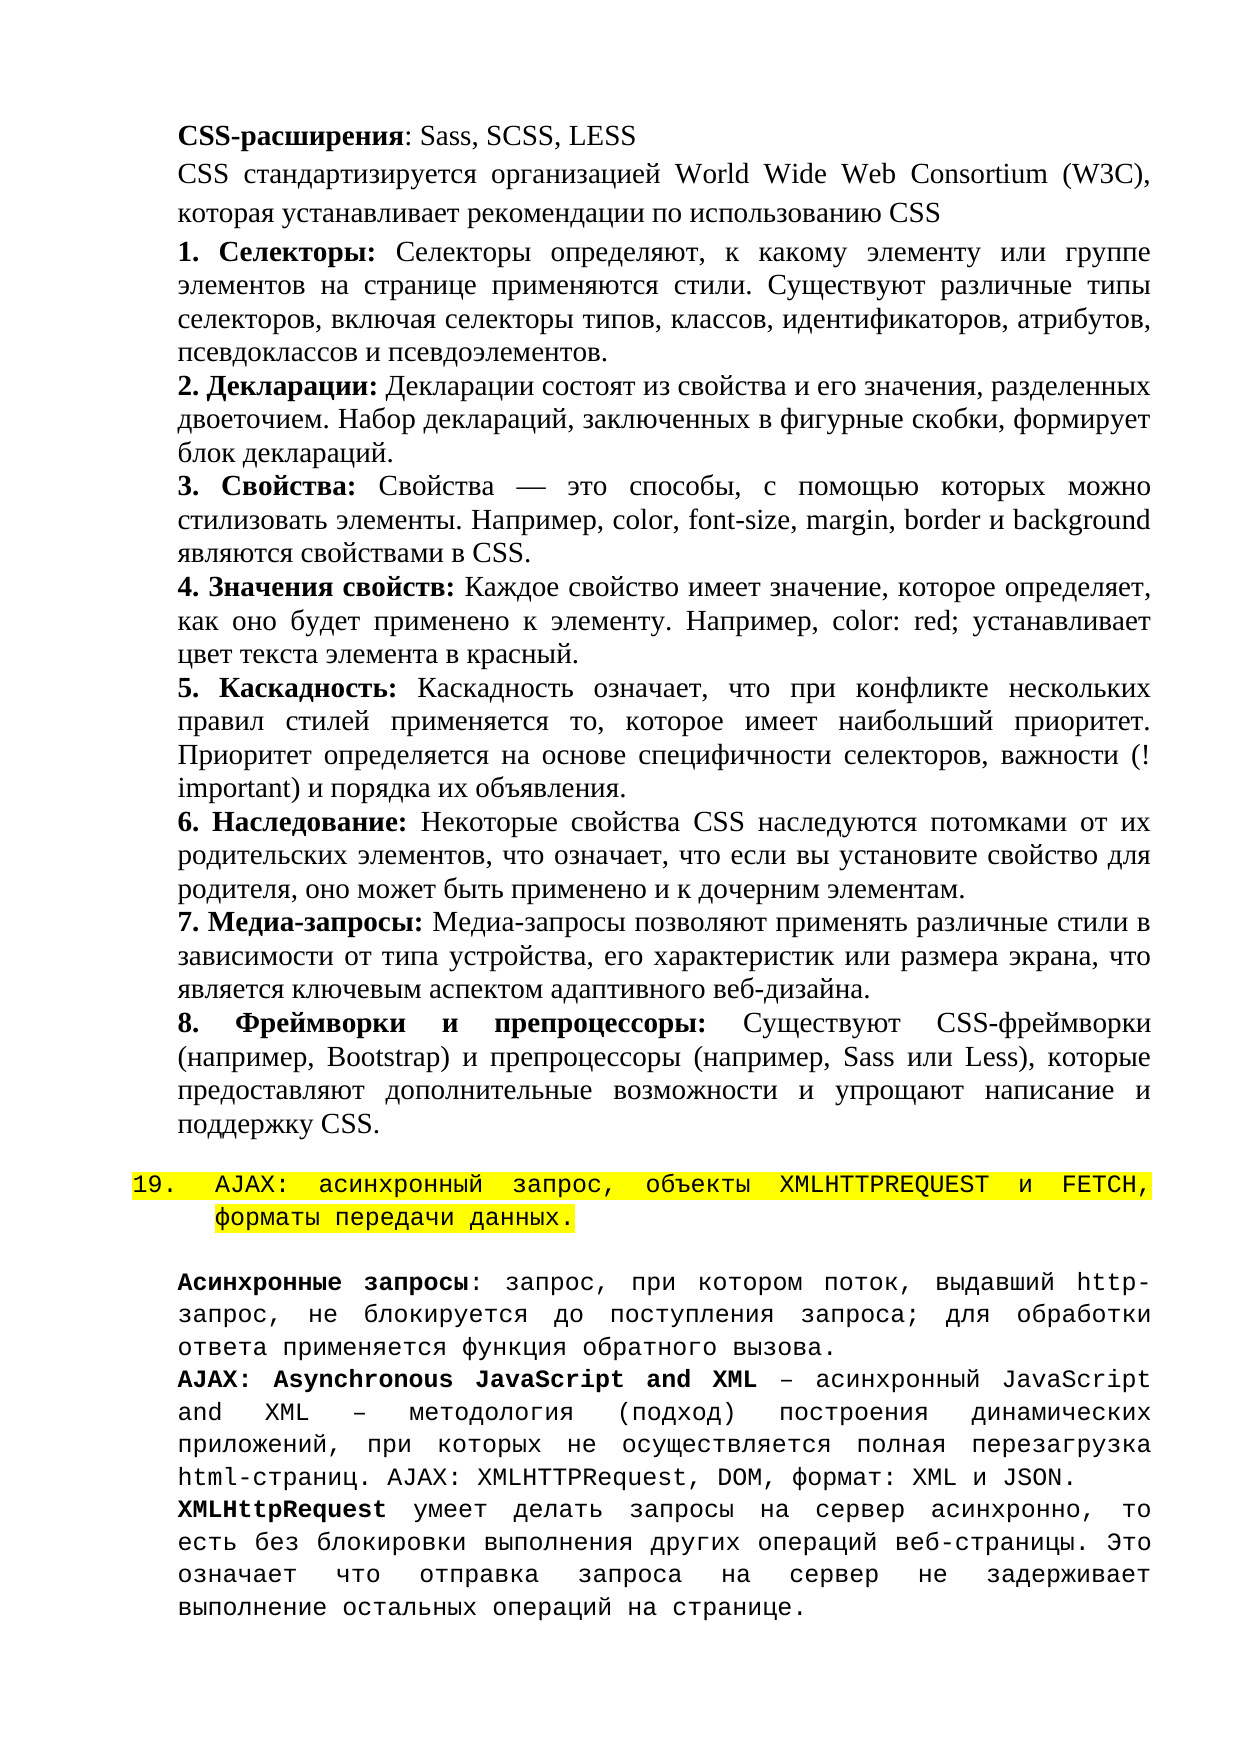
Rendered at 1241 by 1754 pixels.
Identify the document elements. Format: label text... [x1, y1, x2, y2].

list 3. Свойства: Свойства — это способы, с помощью которых можно стилизовать элементы. Например, color, font-size, margin, border и background являются свойствами в CSS. [177, 468, 1152, 569]
list 1. Селекторы: Селекторы определяют, к какому элементу или группе элементов на странице применяются стили. Существуют различные типы селекторов, включая селекторы типов, классов, идентификаторов, атрибутов, псевдоклассов и псевдоэлементов. [177, 234, 1152, 368]
list CSS стандартизируется организацией World Wide Web Consortium (W3C), которая устанавливает рекомендации по использованию CSS [177, 157, 1152, 229]
list AJAX: асинхронный запрос, объекты XMLHTTPREQUEST и FETCH, форматы передачи данных. [177, 1200, 1152, 1233]
list XMLHttpRequest умеет делать запросы на сервер асинхронно, то есть без блокировки выполнения других операций веб-страницы. Это означает что отправка запроса на сервер не задерживает выполнение остальных операций на странице. [177, 1497, 1152, 1623]
list 6. Наследование: Некоторые свойства CSS наследуются потомками от их родительских элементов, что означает, что если вы установите свойство для родителя, оно может быть применено и к дочерним элементам. [177, 804, 1152, 904]
list CSS-расширения: Sass, SCSS, LESS [177, 118, 1152, 152]
list Асинхронные запросы: запрос, при котором поток, выдавший http-запрос, не блокируется до поступления запроса; для обработки ответа применяется функция обратного вызова. [177, 1269, 1152, 1363]
list AJAX: Asynchronous JavaScript and XML – асинхронный JavaScript and XML – методология (подход) построения динамических приложений, при которых не осуществляется полная перезагрузка html-страниц. AJAX: XMLHTTPRequest, DOM, формат: XML и JSON. [177, 1367, 1152, 1493]
list 5. Каскадность: Каскадность означает, что при конфликте нескольких правил стилей применяется то, которое имеет наибольший приоритет. Приоритет определяется на основе специфичности селекторов, важности (!important) и порядка их объявления. [177, 670, 1152, 804]
list 8. Фреймворки и препроцессоры: Существуют CSS-фреймворки (например, Bootstrap) и препроцессоры (например, Sass или Less), которые предоставляют дополнительные возможности и упрощают написание и поддержку CSS. [177, 1005, 1152, 1139]
list 4. Значения свойств: Каждое свойство имеет значение, которое определяет, как оно будет применено к элементу. Например, color: red; устанавливает цвет текста элемента в красный. [177, 569, 1152, 670]
list 2. Декларации: Декларации состоят из свойства и его значения, разделенных двоеточием. Набор деклараций, заключенных в фигурные скобки, формирует блок деклараций. [177, 368, 1152, 468]
list 7. Медиа-запросы: Медиа-запросы позволяют применять различные стили в зависимости от типа устройства, его характеристик или размера экрана, что является ключевым аспектом адаптивного веб-дизайна. [177, 904, 1152, 1005]
